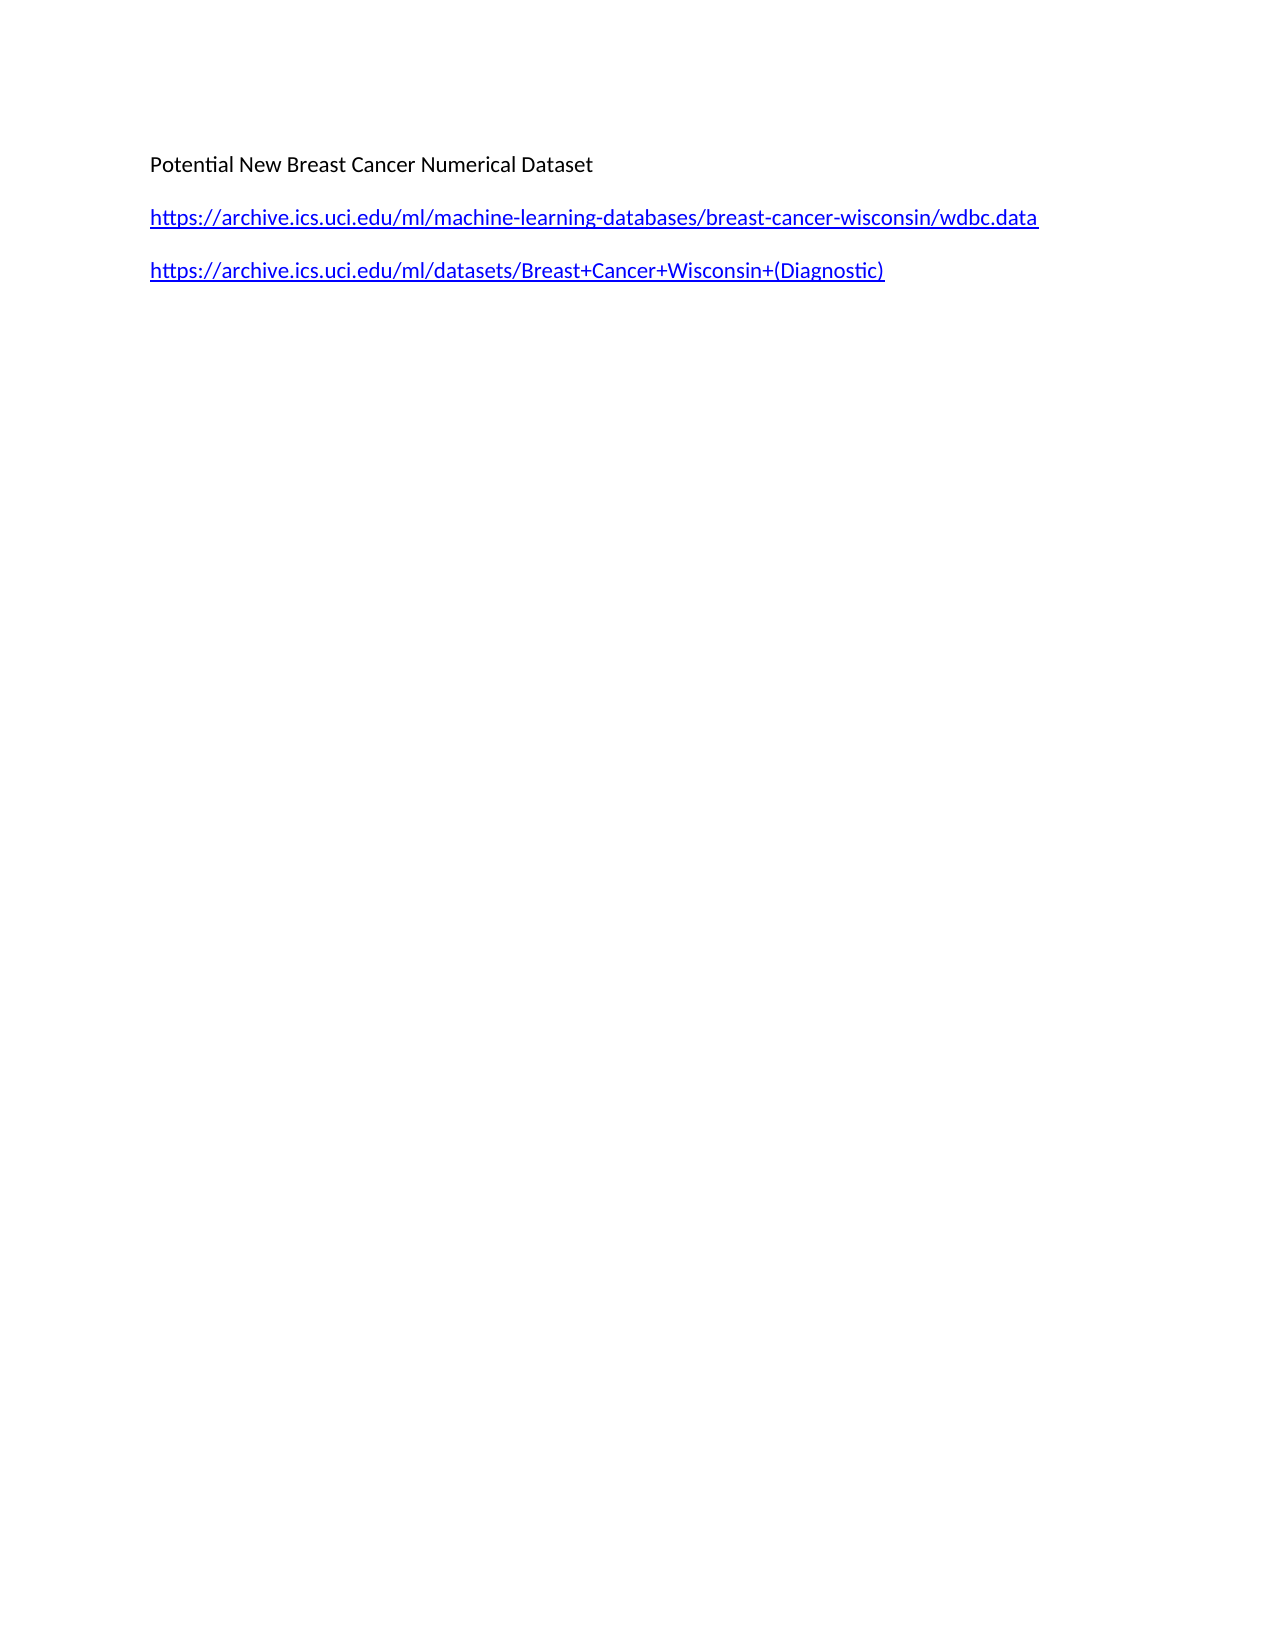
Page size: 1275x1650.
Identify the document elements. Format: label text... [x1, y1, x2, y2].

text Potential New Breast Cancer Numerical Dataset [150, 150, 1125, 178]
text https://archive.ics.uci.edu/ml/datasets/Breast+Cancer+Wisconsin+(Diagnostic) [150, 256, 1125, 284]
text https://archive.ics.uci.edu/ml/machine-learning-databases/breast-cancer-wisconsin/wdbc.data [150, 203, 1125, 231]
